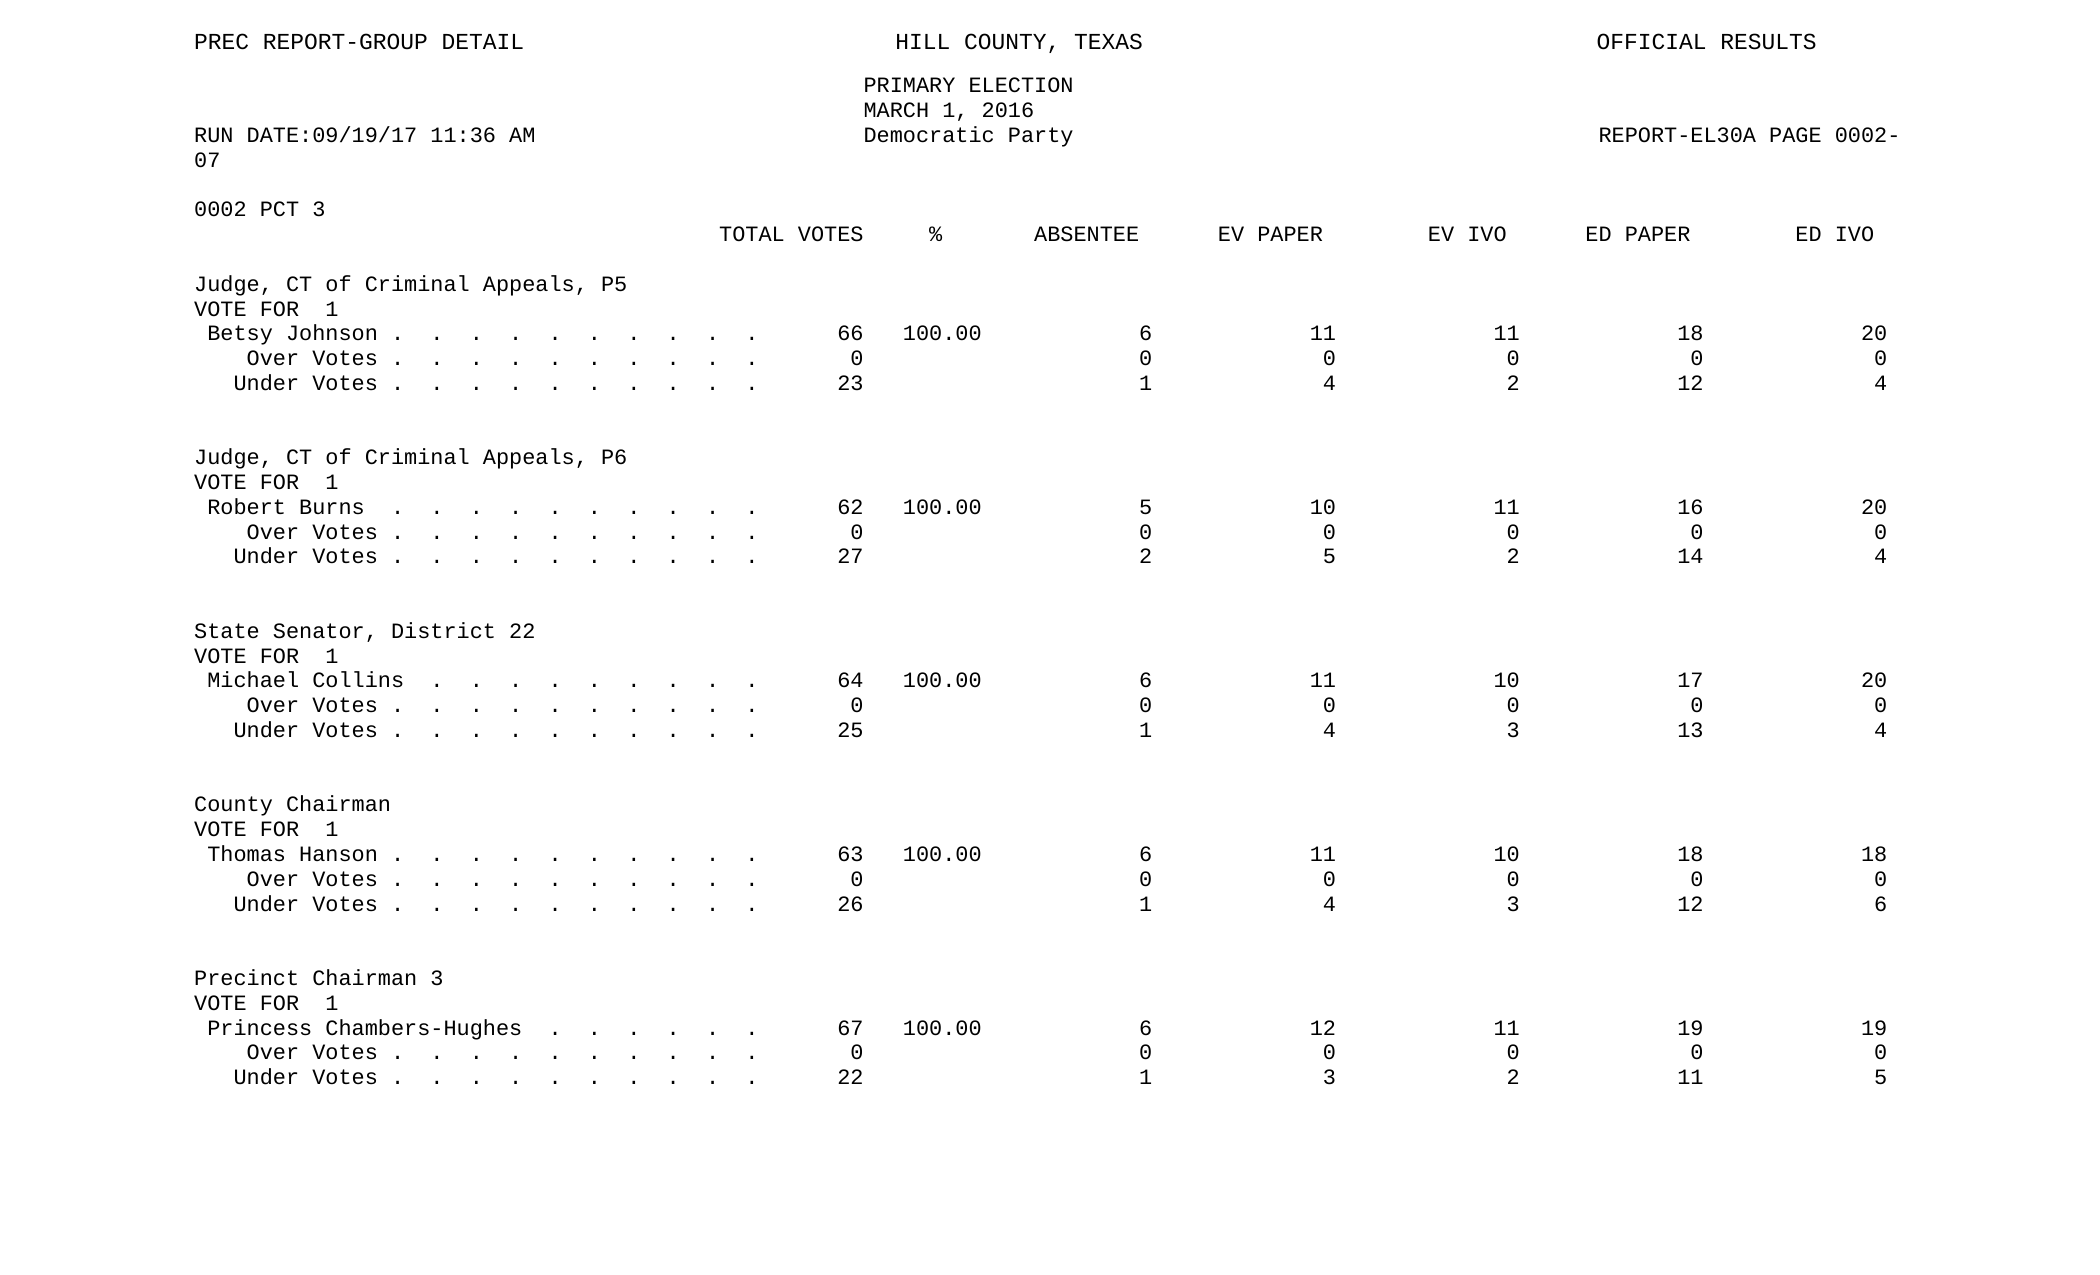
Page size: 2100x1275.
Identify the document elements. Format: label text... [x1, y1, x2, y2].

text Under Votes . . . . . . . . . . 25 1 4 3 13 4 [194, 719, 1906, 744]
text Over Votes . . . . . . . . . . 0 0 0 0 0 0 [194, 1041, 1906, 1066]
text Thomas Hanson . . . . . . . . . . 63 100.00 6 11 10 18 18 [194, 843, 1906, 868]
text Judge, CT of Criminal Appeals, P6 [194, 446, 1906, 471]
text PRIMARY ELECTION [194, 74, 1906, 99]
text County Chairman [194, 793, 1906, 818]
text Princess Chambers-Hughes . . . . . . 67 100.00 6 12 11 19 19 [194, 1017, 1906, 1041]
text Michael Collins . . . . . . . . . 64 100.00 6 11 10 17 20 [194, 669, 1906, 694]
text Over Votes . . . . . . . . . . 0 0 0 0 0 0 [194, 347, 1906, 372]
text VOTE FOR 1 [194, 992, 1906, 1017]
text Over Votes . . . . . . . . . . 0 0 0 0 0 0 [194, 868, 1906, 893]
text 0002 PCT 3 [194, 198, 1906, 223]
text MARCH 1, 2016 [194, 99, 1906, 124]
text VOTE FOR 1 [194, 818, 1906, 843]
text Robert Burns . . . . . . . . . . 62 100.00 5 10 11 16 20 [194, 496, 1906, 521]
text State Senator, District 22 [194, 620, 1906, 645]
text Over Votes . . . . . . . . . . 0 0 0 0 0 0 [194, 694, 1906, 719]
text TOTAL VOTES % ABSENTEE EV PAPER EV IVO ED PAPER ED IVO [194, 223, 1906, 248]
text Under Votes . . . . . . . . . . 26 1 4 3 12 6 [194, 893, 1906, 917]
text Precinct Chairman 3 [194, 967, 1906, 992]
text Under Votes . . . . . . . . . . 24 2 4 2 12 4 PREC REPORT-GROUP DETAIL HILL COUNTY, TEXAS OFFICIAL RESULTS [194, 30, 1906, 56]
text VOTE FOR 1 [194, 471, 1906, 496]
text VOTE FOR 1 [194, 298, 1906, 322]
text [194, 1066, 1906, 1121]
text Under Votes . . . . . . . . . . 23 1 4 2 12 4 [194, 372, 1906, 397]
text Judge, CT of Criminal Appeals, P5 [194, 273, 1906, 298]
text Under Votes . . . . . . . . . . 27 2 5 2 14 4 [194, 546, 1906, 570]
text Betsy Johnson . . . . . . . . . . 66 100.00 6 11 11 18 20 [194, 322, 1906, 347]
text Over Votes . . . . . . . . . . 0 0 0 0 0 0 [194, 521, 1906, 546]
text RUN DATE:09/19/17 11:36 AM Democratic Party REPORT-EL30A PAGE 0002-07 [194, 124, 1906, 174]
text VOTE FOR 1 [194, 645, 1906, 669]
